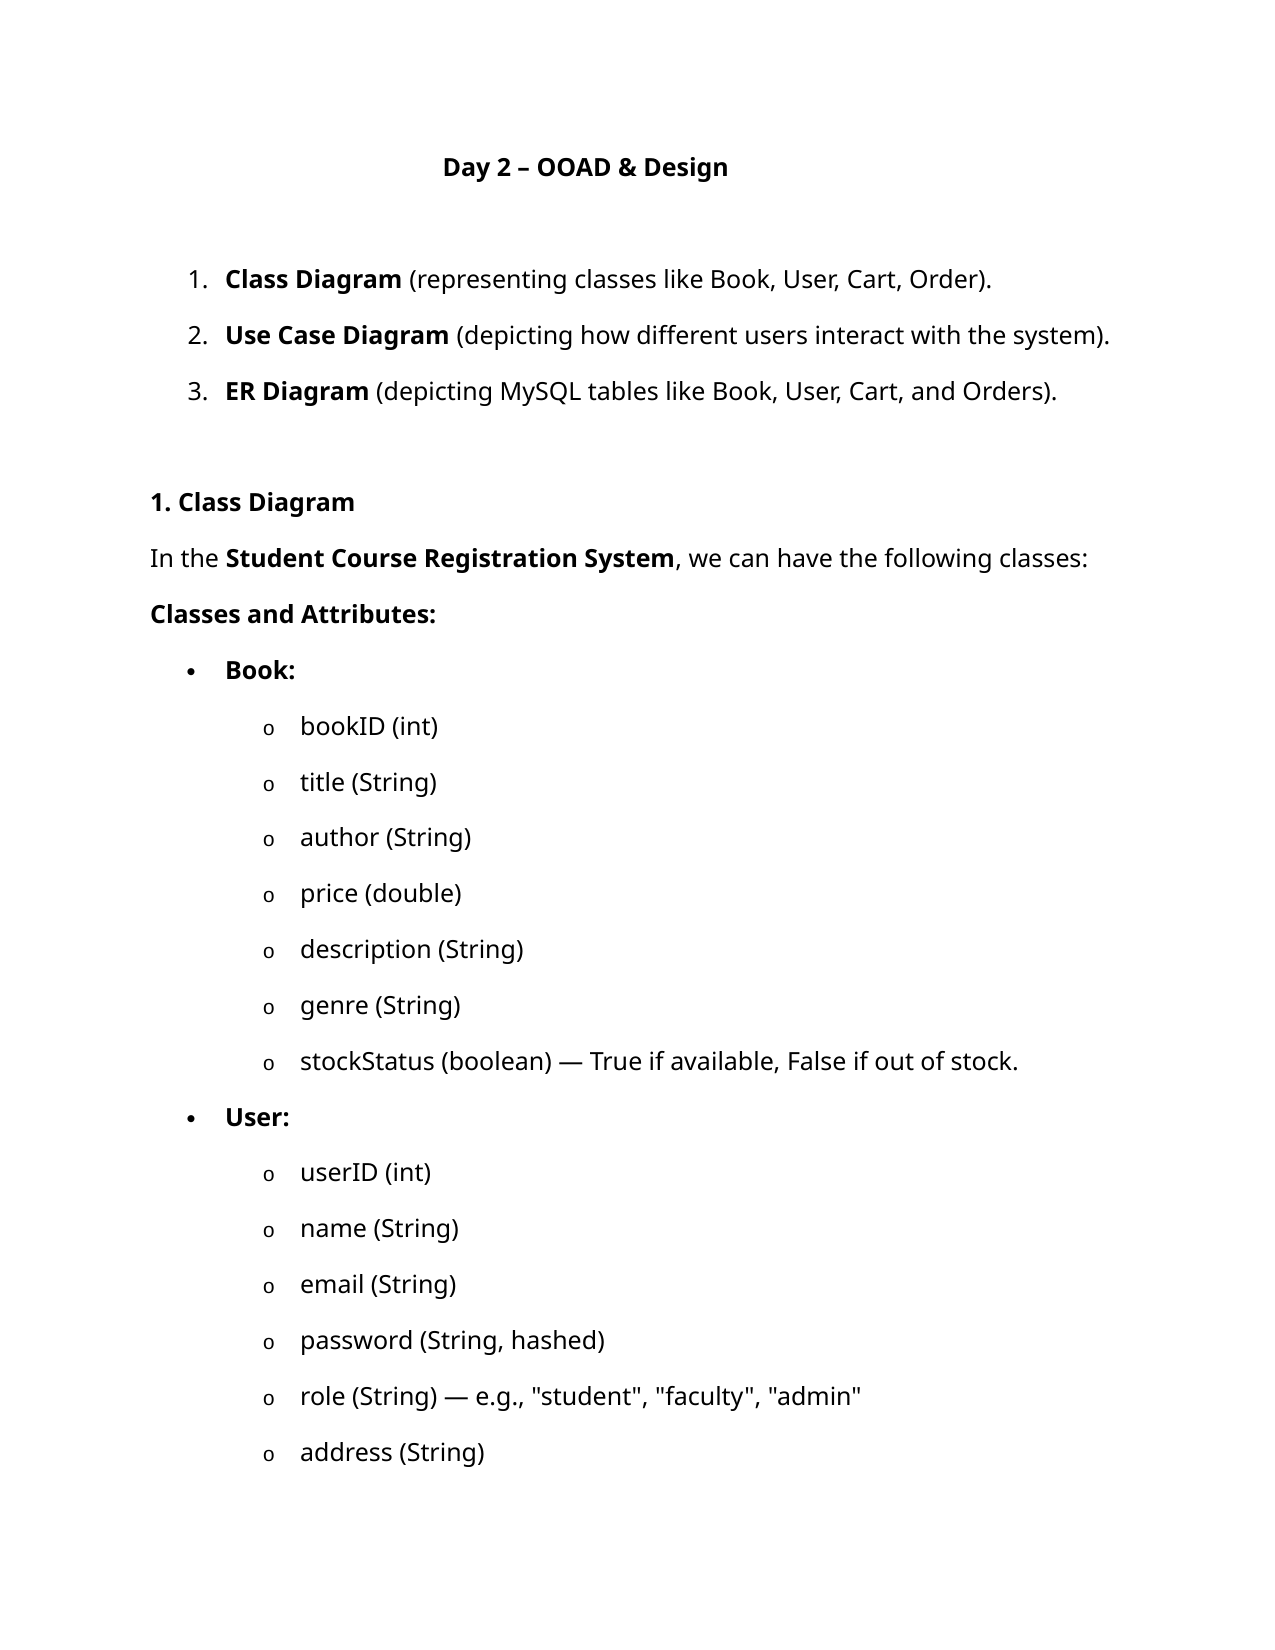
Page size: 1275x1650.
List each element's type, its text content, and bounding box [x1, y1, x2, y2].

list author (String) [262, 820, 1125, 854]
list User: [187, 1099, 1125, 1133]
list address (String) [262, 1434, 1125, 1468]
list userID (int) [262, 1155, 1125, 1189]
list stockStatus (boolean) — True if available, False if out of stock. [262, 1043, 1125, 1077]
list Book: [187, 652, 1125, 687]
list bookID (int) [262, 708, 1125, 742]
list role (String) — e.g., "student", "faculty", "admin" [262, 1378, 1125, 1412]
list price (double) [262, 876, 1125, 910]
list password (String, hashed) [262, 1322, 1125, 1357]
list email (String) [262, 1267, 1125, 1301]
text Classes and Attributes: [150, 597, 1125, 631]
text In the Student Course Registration System, we can have the following classes: [150, 541, 1125, 575]
list Use Case Diagram (depicting how different users interact with the system). [187, 317, 1125, 352]
list name (String) [262, 1211, 1125, 1245]
list Class Diagram (representing classes like Book, User, Cart, Order). [187, 262, 1125, 296]
text Day 2 – OOAD & Design [150, 150, 1125, 184]
list genre (String) [262, 987, 1125, 1022]
list title (String) [262, 764, 1125, 798]
text 1. Class Diagram [150, 485, 1125, 519]
list description (String) [262, 932, 1125, 966]
list ER Diagram (depicting MySQL tables like Book, User, Cart, and Orders). [187, 373, 1125, 407]
